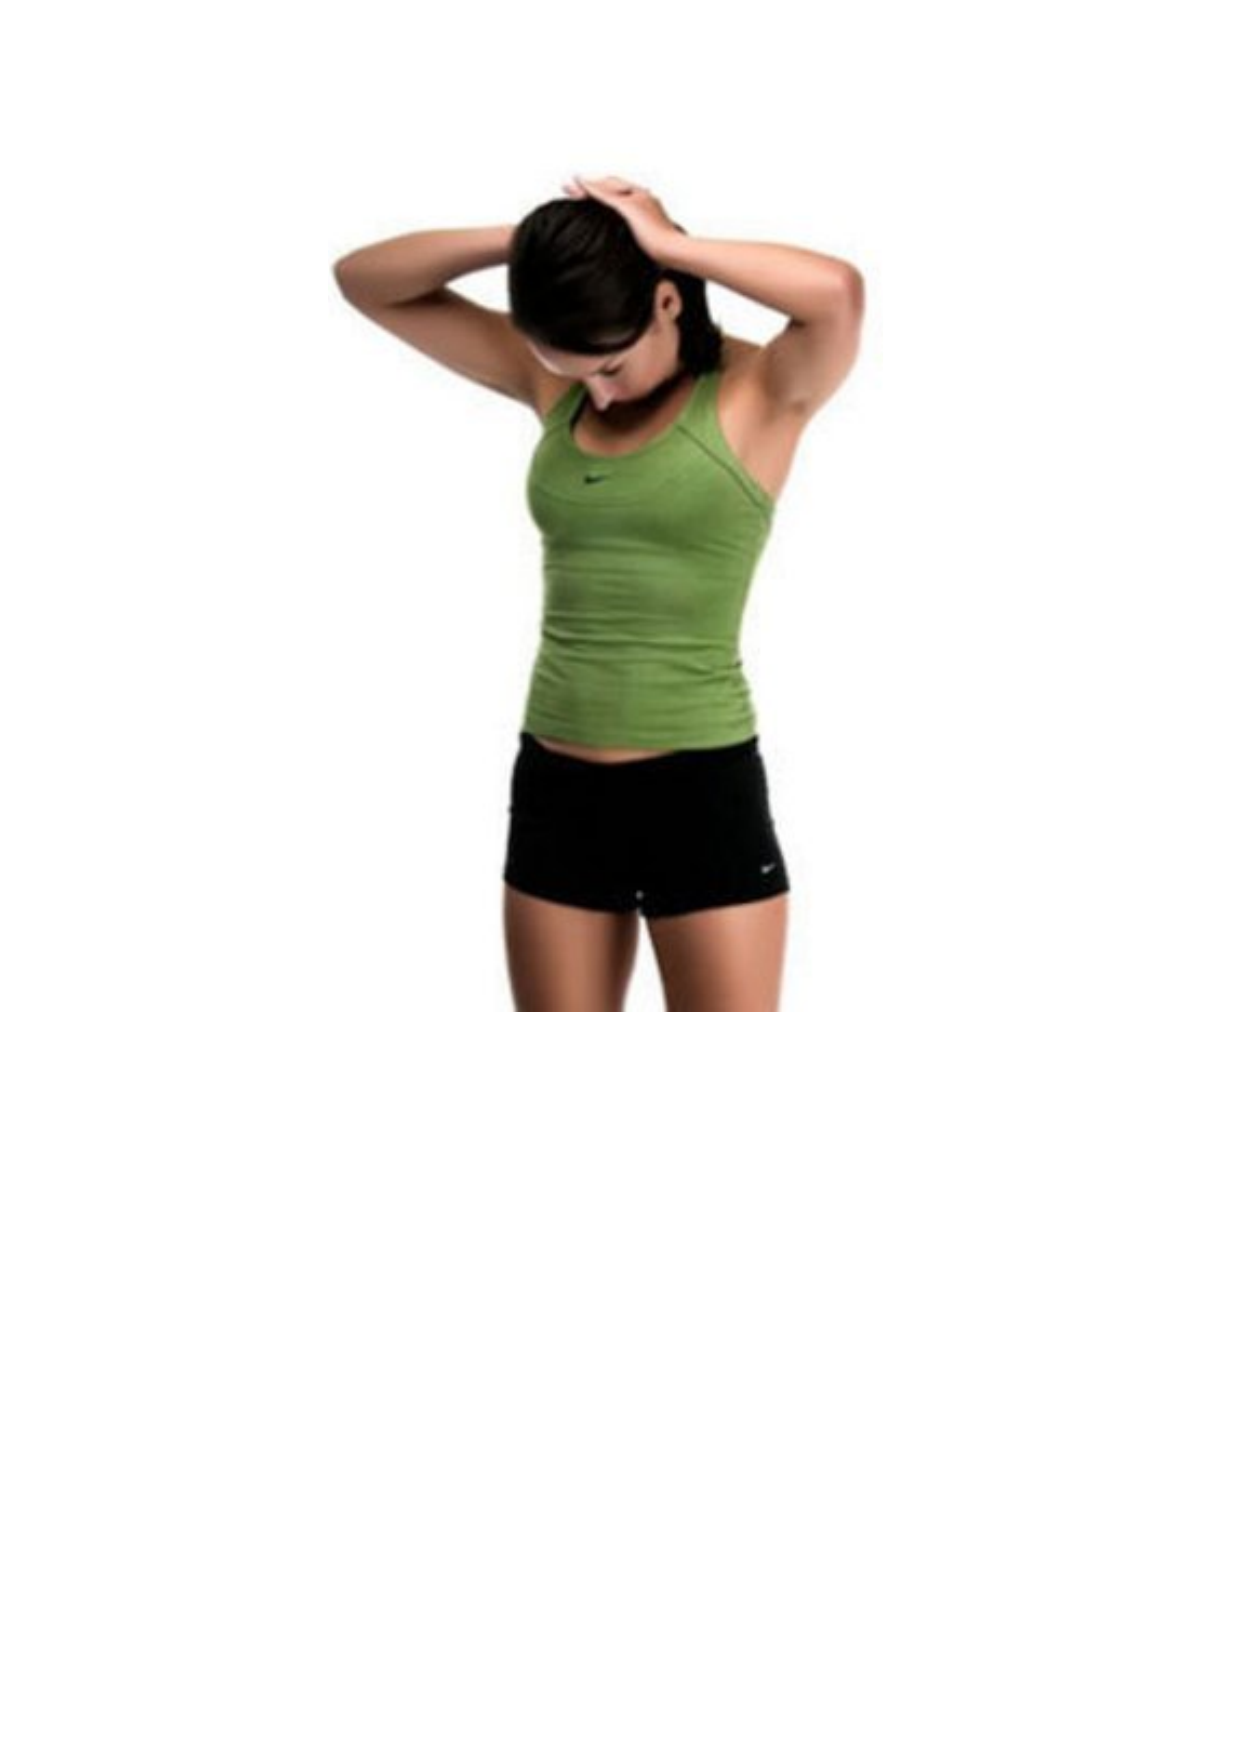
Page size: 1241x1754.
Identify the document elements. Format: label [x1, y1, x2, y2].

picture [328, 147, 884, 1012]
